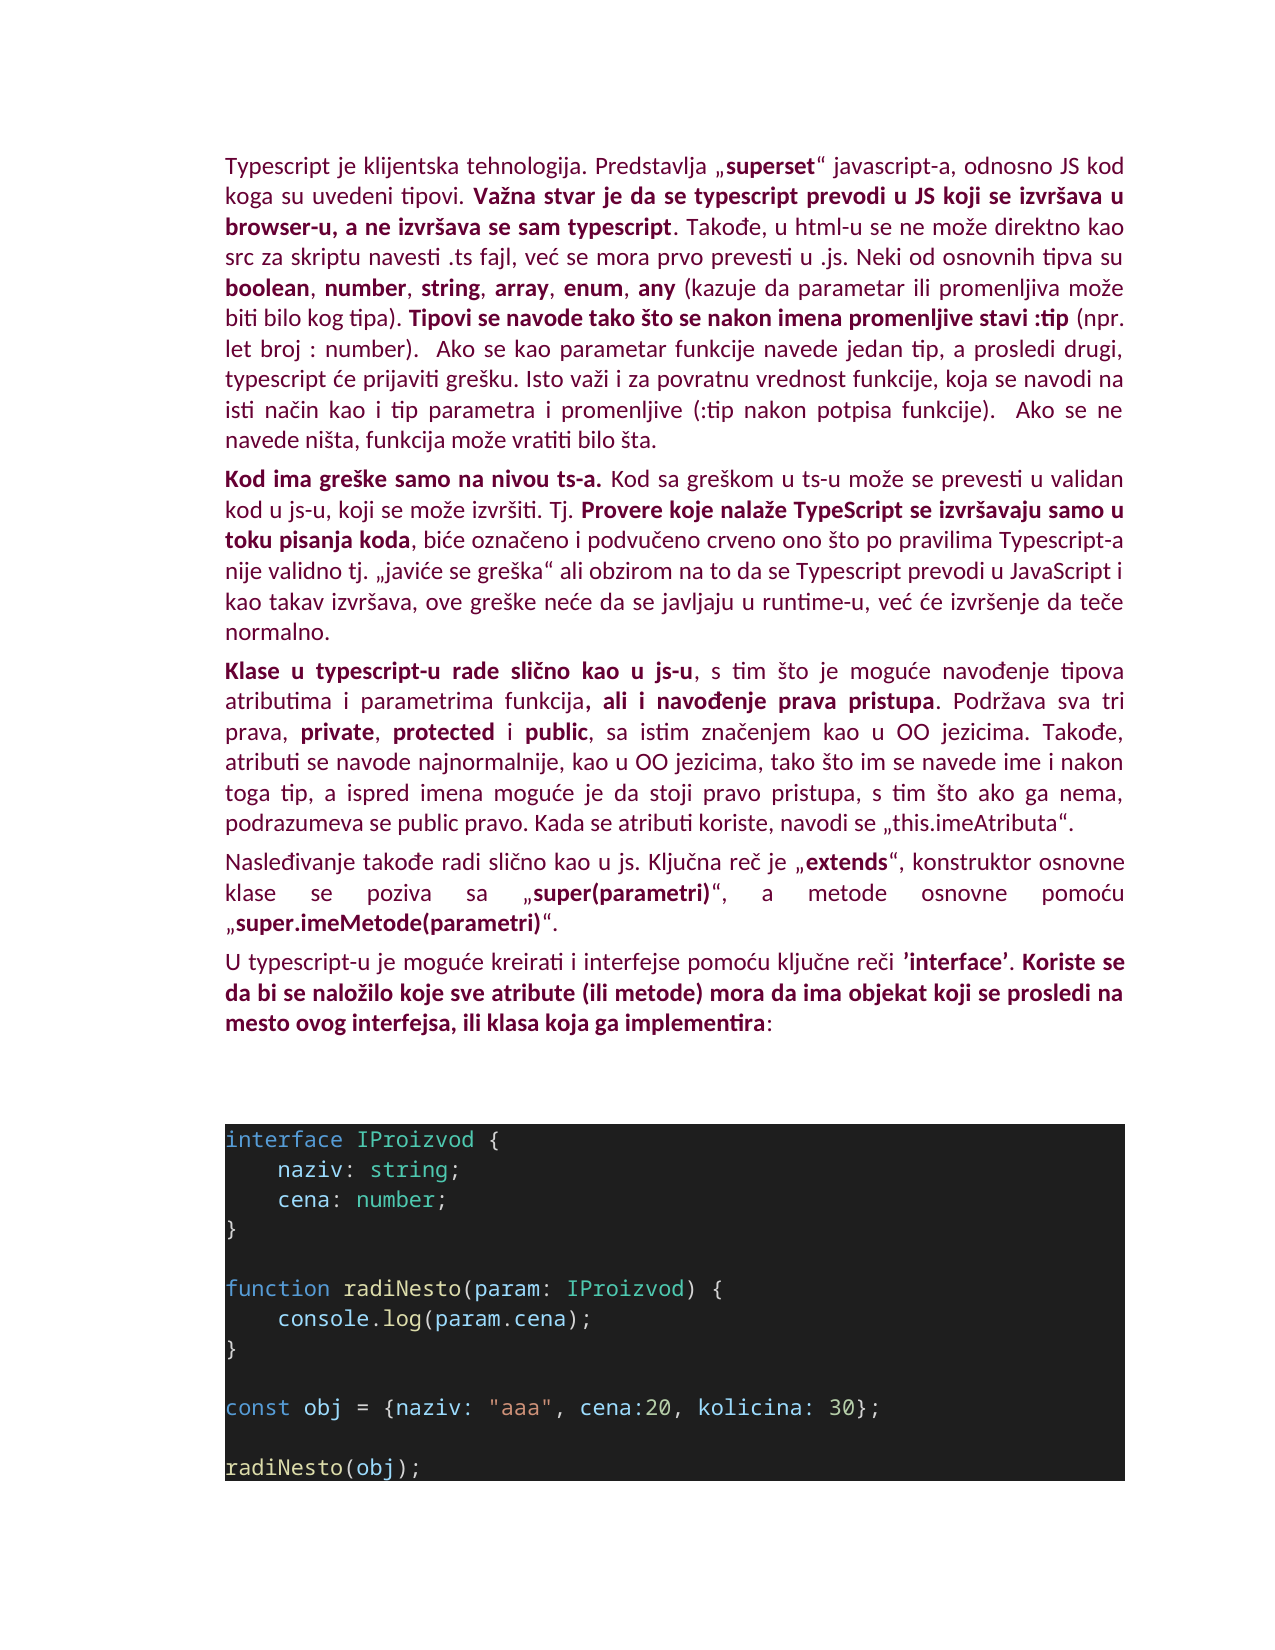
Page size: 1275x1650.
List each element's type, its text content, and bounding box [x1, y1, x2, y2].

text interface IProizvod { [225, 1124, 1125, 1154]
text function radiNesto(param: IProizvod) { [225, 1273, 1125, 1303]
text Nasleđivanje takođe radi slično kao u js. Ključna reč je „extends“, konstruktor osnovne klase se poziva sa „super(parametri)“, a metode osnovne pomoću „super.imeMetode(parametri)“. [225, 846, 1125, 938]
text Kod ima greške samo na nivou ts-a. Kod sa greškom u ts-u može se prevesti u validan kod u js-u, koji se može izvršiti. Tj. Provere koje nalaže TypeScript se izvršavaju samo u toku pisanja koda, biće označeno i podvučeno crveno ono što po pravilima Typescript-a nije validno tj. „javiće se greška“ ali obzirom na to da se Typescript prevodi u JavaScript i kao takav izvršava, ove greške neće da se javljaju u runtime-u, već će izvršenje da teče normalno. [225, 463, 1125, 647]
text naziv: string; [225, 1154, 1125, 1183]
text } [225, 1332, 1125, 1362]
text } [225, 1213, 1125, 1243]
text Klase u typescript-u rade slično kao u js-u, s tim što je moguće navođenje tipova atributima i parametrima funkcija, ali i navođenje prava pristupa. Podržava sva tri prava, private, protected i public, sa istim značenjem kao u OO jezicima. Takođe, atributi se navode najnormalnije, kao u OO jezicima, tako što im se navede ime i nakon toga tip, a ispred imena moguće je da stoji pravo pristupa, s tim što ako ga nema, podrazumeva se public pravo. Kada se atributi koriste, navodi se „this.imeAtributa“. [225, 655, 1125, 838]
text cena: number; [225, 1183, 1125, 1213]
text Typescript je klijentska tehnologija. Predstavlja „superset“ javascript-a, odnosno JS kod koga su uvedeni tipovi. Važna stvar je da se typescript prevodi u JS koji se izvršava u browser-u, a ne izvršava se sam typescript. Takođe, u html-u se ne može direktno kao src za skriptu navesti .ts fajl, već se mora prvo prevesti u .js. Neki od osnovnih tipva su boolean, number, string, array, enum, any (kazuje da parametar ili promenljiva može biti bilo kog tipa). Tipovi se navode tako što se nakon imena promenljive stavi :tip (npr. let broj : number). Ako se kao parametar funkcije navede jedan tip, a prosledi drugi, typescript će prijaviti grešku. Isto važi i za povratnu vrednost funkcije, koja se navodi na isti način kao i tip parametra i promenljive (:tip nakon potpisa funkcije). Ako se ne navede ništa, funkcija može vratiti bilo šta. [225, 150, 1125, 455]
text console.log(param.cena); [225, 1303, 1125, 1332]
text U typescript-u je moguće kreirati i interfejse pomoću ključne reči ’interface’. Koriste se da bi se naložilo koje sve atribute (ili metode) mora da ima objekat koji se prosledi na mesto ovog interfejsa, ili klasa koja ga implementira: [225, 946, 1125, 1038]
text radiNesto(obj); [225, 1452, 1125, 1481]
text const obj = {naziv: "aaa", cena:20, kolicina: 30}; [225, 1392, 1125, 1422]
